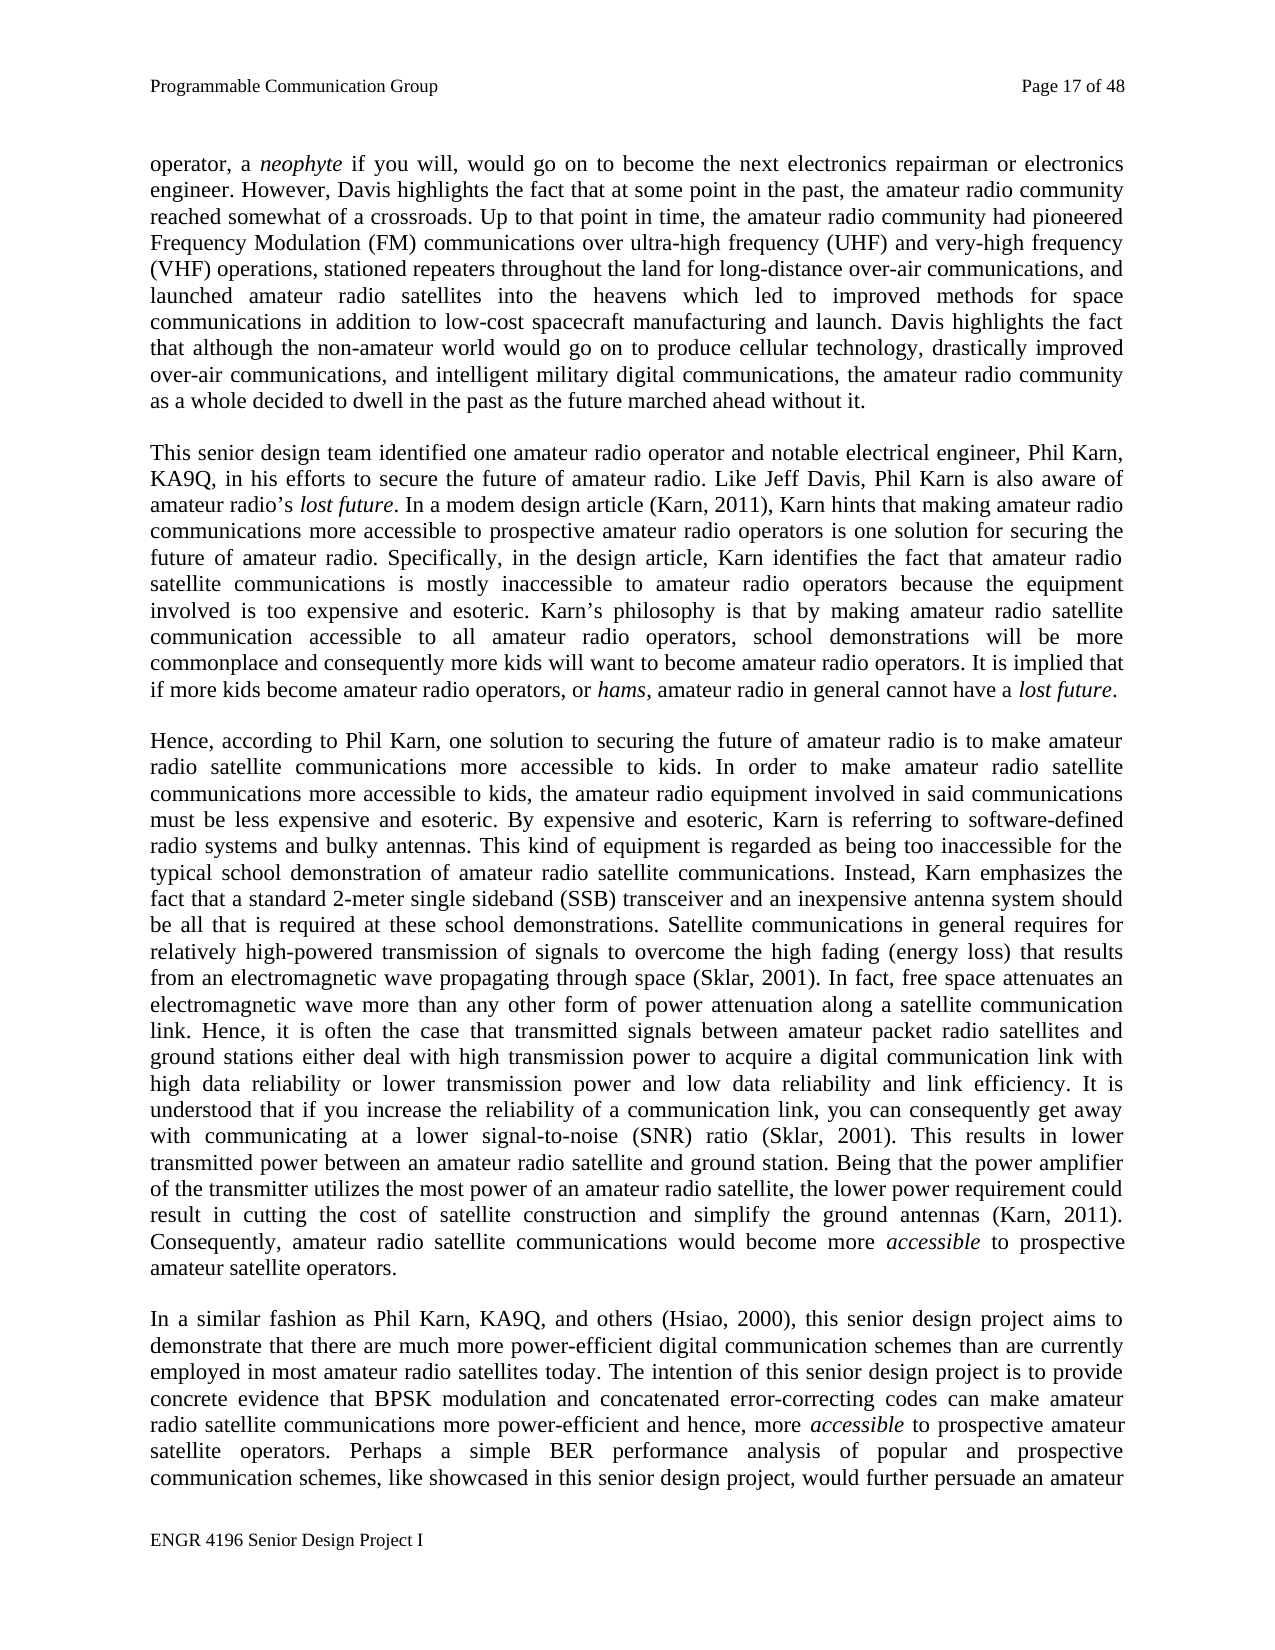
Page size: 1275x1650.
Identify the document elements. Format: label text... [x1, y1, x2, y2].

text Hence, according to Phil Karn, one solution to securing the future of amateur radio is to make amateur radio satellite communications more accessible to kids. In order to make amateur radio satellite communications more accessible to kids, the amateur radio equipment involved in said communications must be less expensive and esoteric. By expensive and esoteric, Karn is referring to software-defined radio systems and bulky antennas. This kind of equipment is regarded as being too inaccessible for the typical school demonstration of amateur radio satellite communications. Instead, Karn emphasizes the fact that a standard 2-meter single sideband (SSB) transceiver and an inexpensive antenna system should be all that is required at these school demonstrations. Satellite communications in general requires for relatively high-powered transmission of signals to overcome the high fading (energy loss) that results from an electromagnetic wave propagating through space (Sklar, 2001). In fact, free space attenuates an electromagnetic wave more than any other form of power attenuation along a satellite communication link. Hence, it is often the case that transmitted signals between amateur packet radio satellites and ground stations either deal with high transmission power to acquire a digital communication link with high data reliability or lower transmission power and low data reliability and link efficiency. It is understood that if you increase the reliability of a communication link, you can consequently get away with communicating at a lower signal-to-noise (SNR) ratio (Sklar, 2001). This results in lower transmitted power between an amateur radio satellite and ground station. Being that the power amplifier of the transmitter utilizes the most power of an amateur radio satellite, the lower power requirement could result in cutting the cost of satellite construction and simplify the ground antennas (Karn, 2011). Consequently, amateur radio satellite communications would become more accessible to prospective amateur satellite operators. [150, 727, 1125, 1281]
